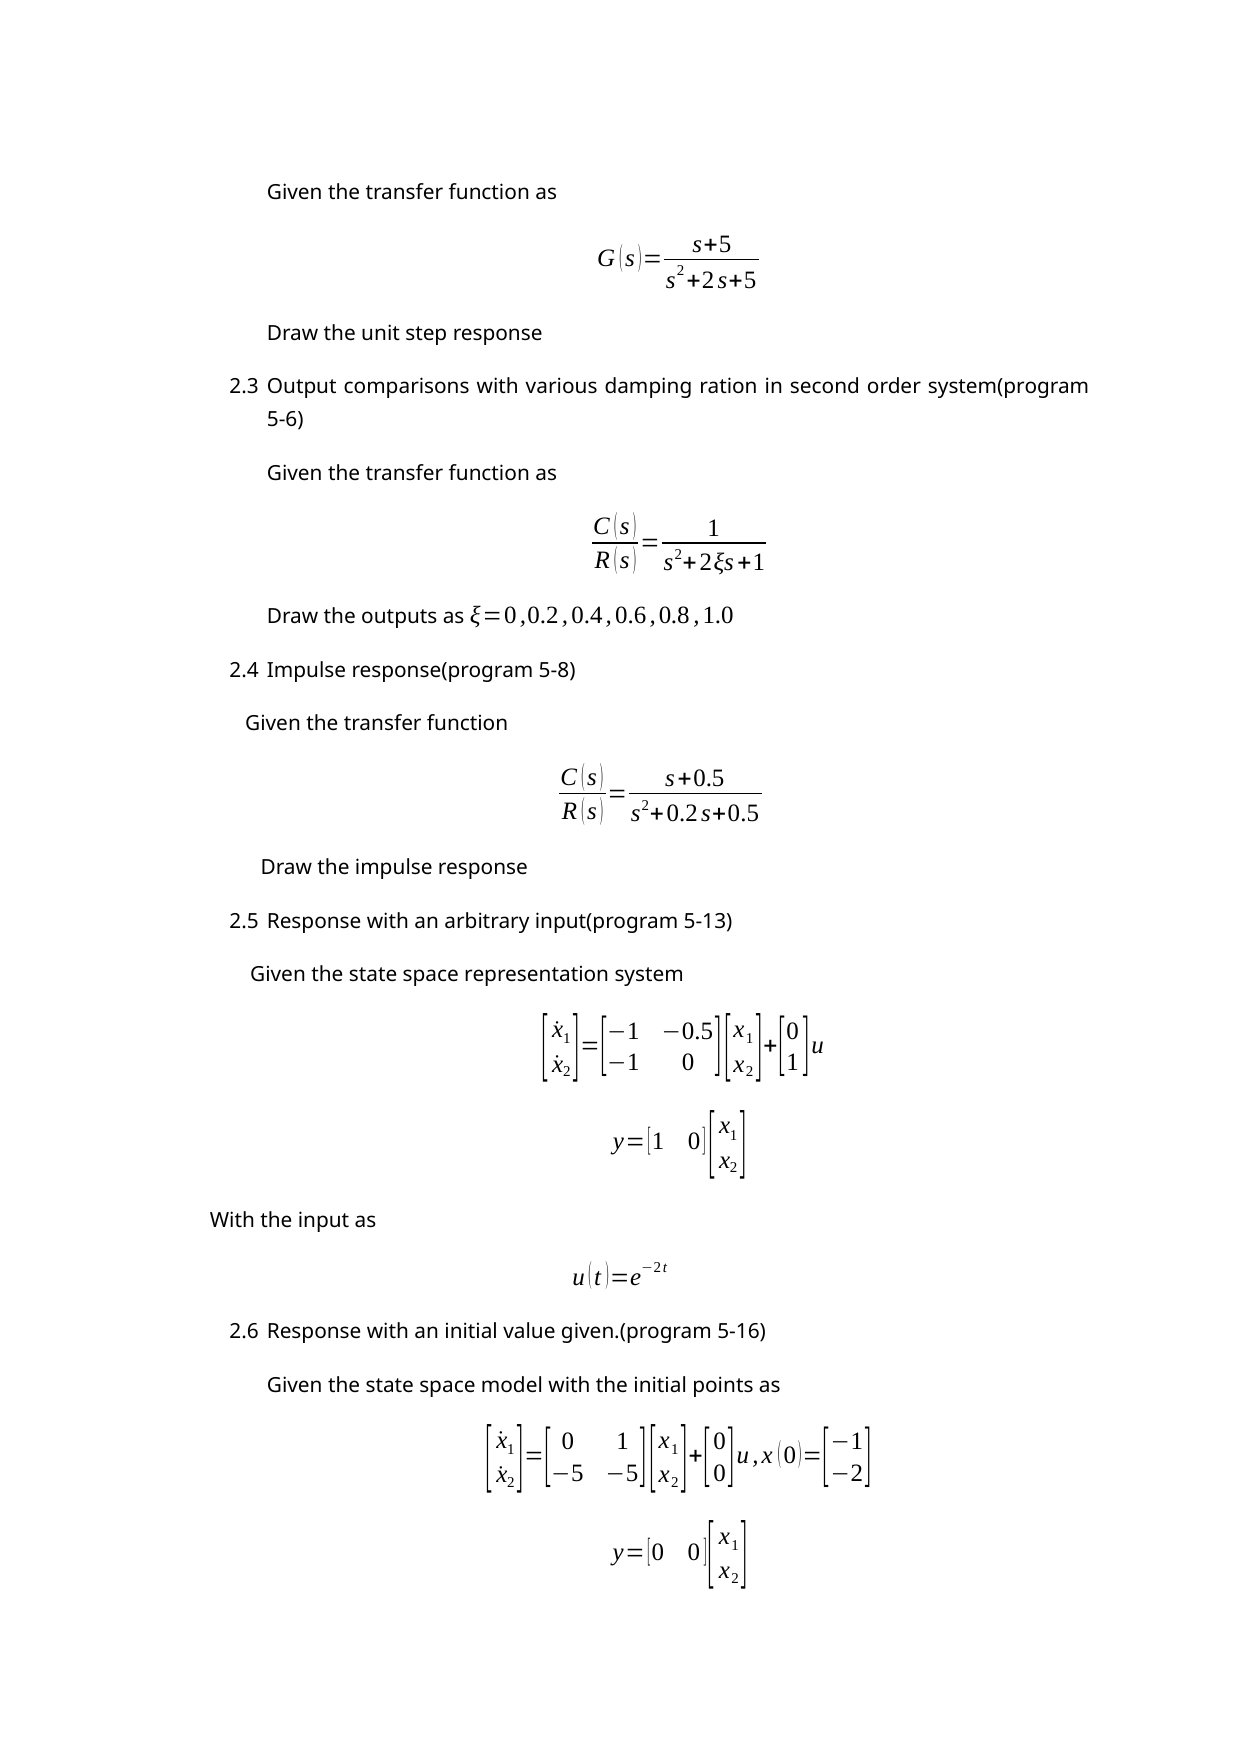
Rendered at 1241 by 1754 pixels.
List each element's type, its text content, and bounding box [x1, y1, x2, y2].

text With the input as [150, 1205, 1090, 1234]
list Response with an initial value given.(program 5-16) [229, 1316, 1090, 1345]
list Response with an arbitrary input(program 5-13) [229, 906, 1090, 934]
list Output comparisons with various damping ration in second order system(program 5-6) [229, 372, 1090, 433]
list Impulse response(program 5-8) [229, 655, 1090, 683]
text Draw the impulse response [229, 852, 1090, 881]
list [229, 177, 1090, 206]
list Draw the outputs as [267, 602, 1090, 630]
list Given the state space model with the initial points as [267, 1370, 1090, 1398]
list Given the transfer function as [267, 458, 1090, 486]
list Draw the unit step response [267, 318, 1090, 347]
list Given the state space representation system [229, 959, 1090, 988]
text Given the transfer function [229, 708, 1090, 737]
